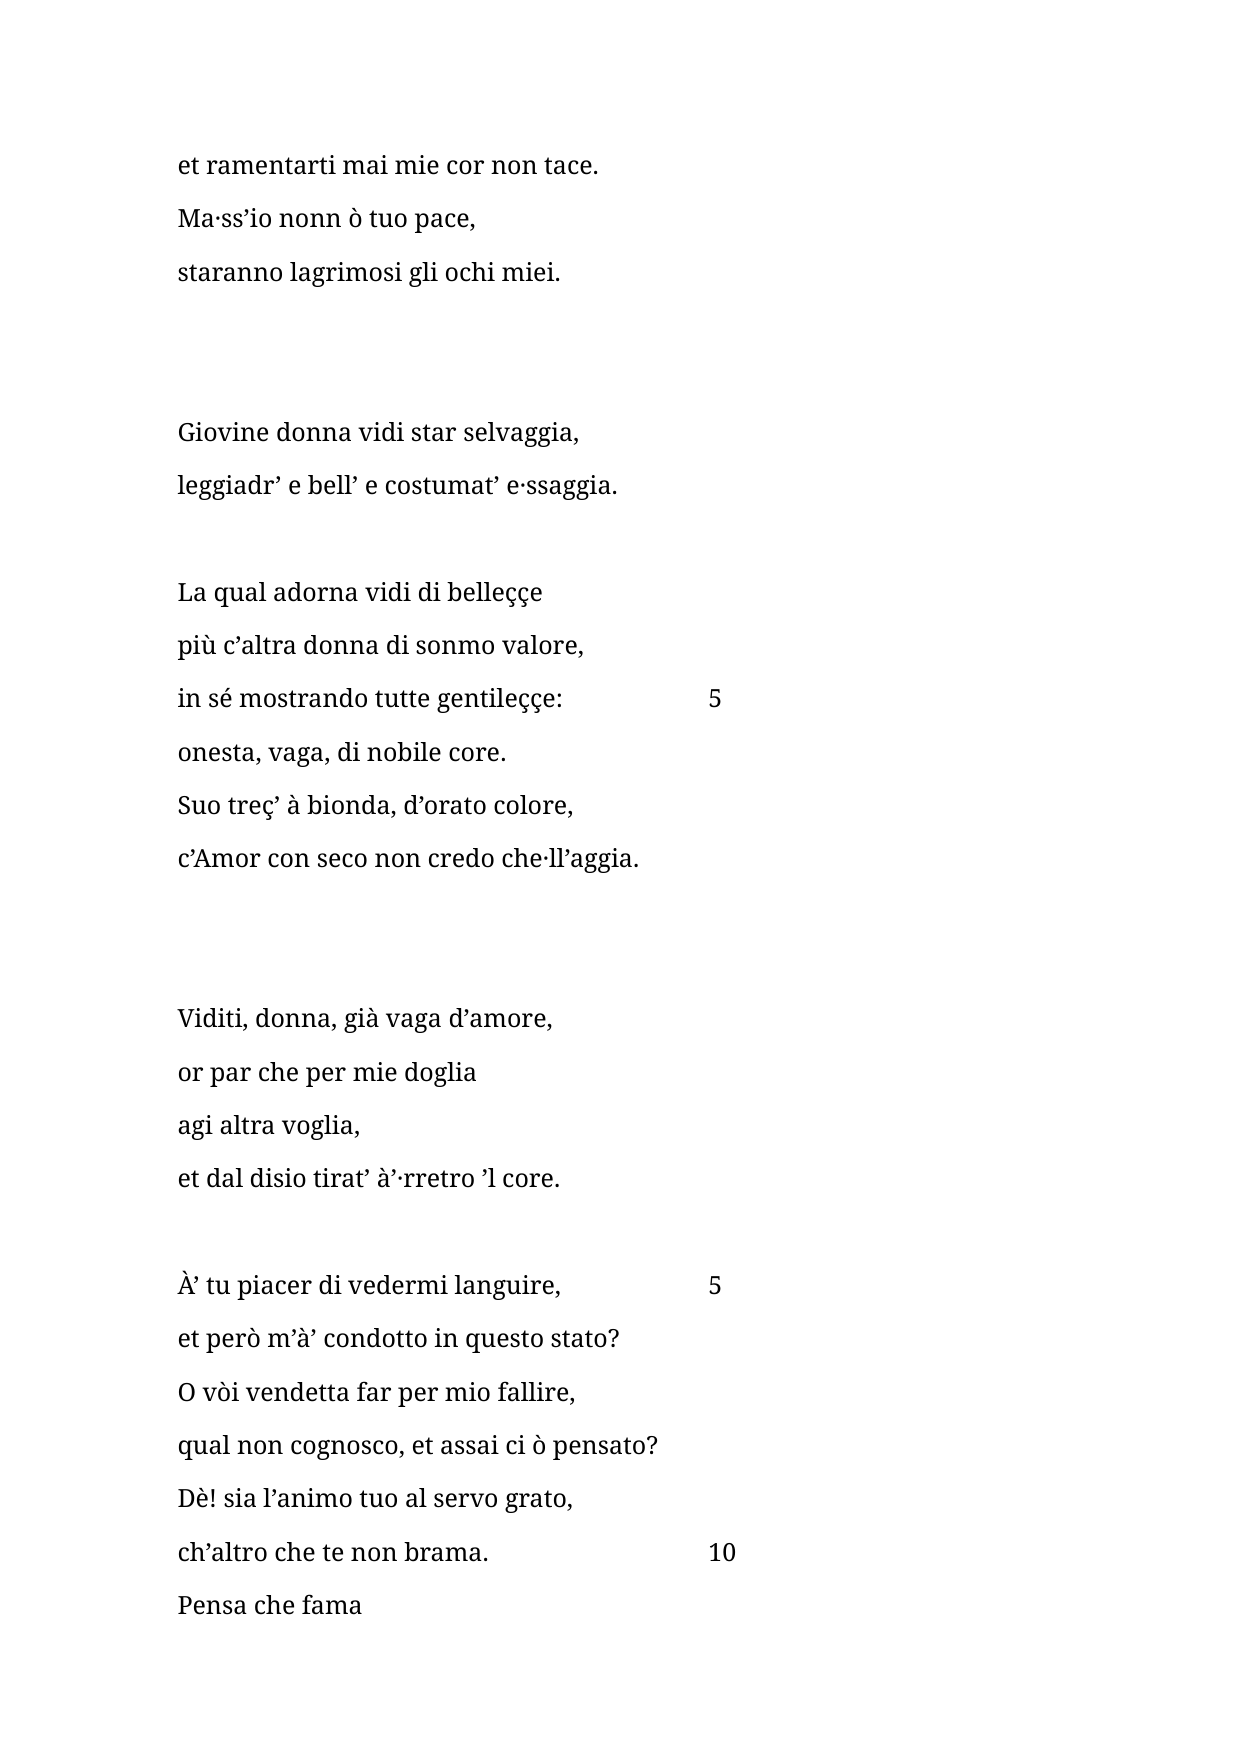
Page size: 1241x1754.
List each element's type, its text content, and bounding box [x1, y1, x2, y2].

text Giovine donna vidi star selvaggia, [118, 414, 1122, 448]
text in sé mostrando tutte gentileççe: 5 [118, 681, 1122, 715]
text staranno lagrimosi gli ochi miei. [118, 254, 1122, 288]
text leggiadr’ e bell’ e costumat’ e·ssaggia. [118, 468, 1122, 502]
text Ma·ss’io nonn ò tuo pace, [118, 201, 1122, 235]
text ch’altro che te non brama. 10 [118, 1534, 1122, 1568]
text onesta, vaga, di nobile core. [118, 734, 1122, 768]
text or par che per mie doglia [118, 1054, 1122, 1088]
text agi altra voglia, [118, 1108, 1122, 1142]
text più c’altra donna di sonmo valore, [118, 628, 1122, 662]
text Viditi, donna, già vaga d’amore, [118, 1001, 1122, 1035]
text c’Amor con seco non credo che·ll’aggia. [118, 841, 1122, 875]
text Dè! sia l’animo tuo al servo grato, [118, 1481, 1122, 1515]
text et ramentarti mai mie cor non tace. [118, 148, 1122, 182]
text Suo treç’ à bionda, d’orato colore, [118, 788, 1122, 822]
text Pensa che fama [118, 1588, 1122, 1622]
text La qual adorna vidi di belleççe [118, 574, 1122, 608]
text À’ tu piacer di vedermi languire, 5 [118, 1268, 1122, 1302]
text O vòi vendetta far per mio fallire, [118, 1374, 1122, 1408]
text qual non cognosco, et assai ci ò pensato? [118, 1428, 1122, 1462]
text et però m’à’ condotto in questo stato? [118, 1321, 1122, 1355]
text et dal disio tirat’ à’·rretro ’l core. [118, 1161, 1122, 1195]
